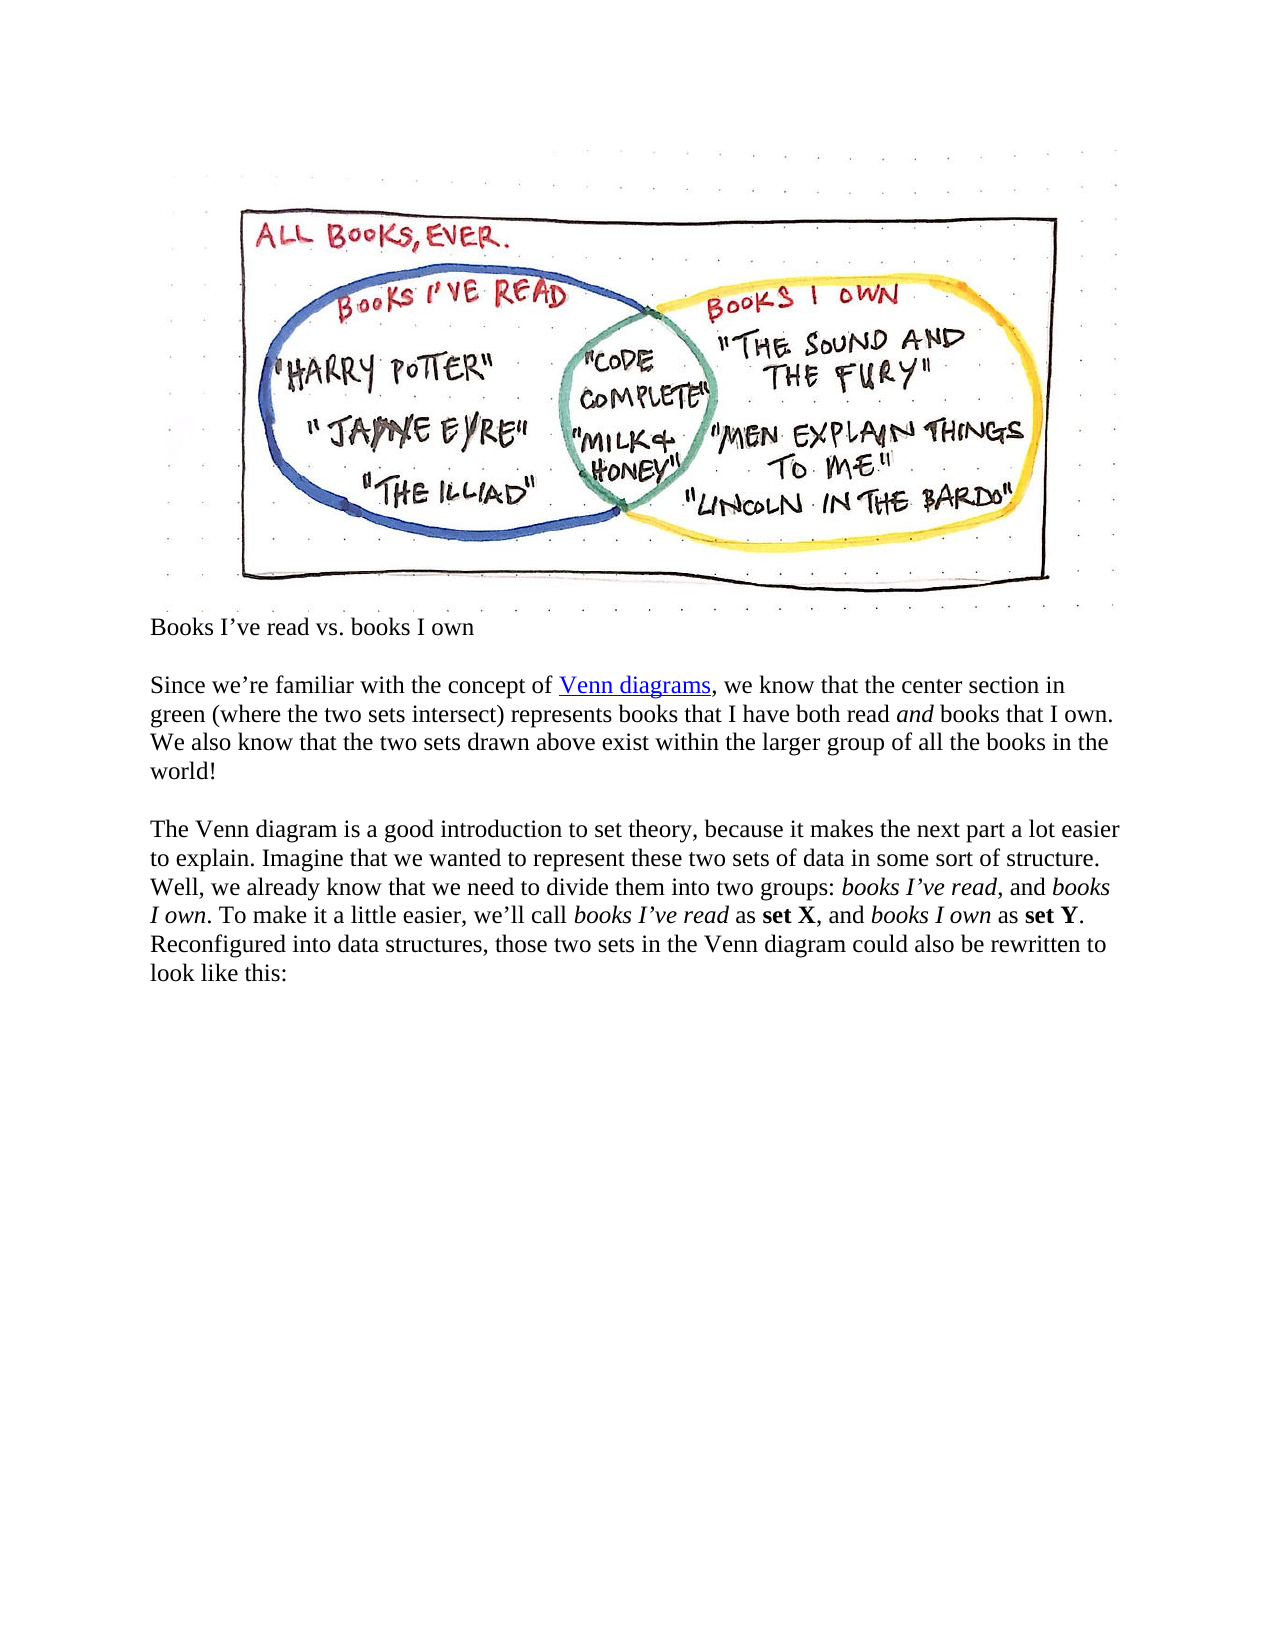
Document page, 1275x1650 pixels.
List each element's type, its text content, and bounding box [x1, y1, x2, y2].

picture [150, 150, 1125, 612]
text Books I’ve read vs. books I own [150, 612, 1125, 641]
text The Venn diagram is a good introduction to set theory, because it makes the next part a lot easier to explain. Imagine that we wanted to represent these two sets of data in some sort of structure. Well, we already know that we need to divide them into two groups: books I’ve read, and books I own. To make it a little easier, we’ll call books I’ve read as set X, and books I own as set Y. Reconfigured into data structures, those two sets in the Venn diagram could also be rewritten to look like this: [150, 814, 1125, 987]
text Since we’re familiar with the concept of Venn diagrams, we know that the center section in green (where the two sets intersect) represents books that I have both read and books that I own. We also know that the two sets drawn above exist within the larger group of all the books in the world! [150, 670, 1125, 785]
